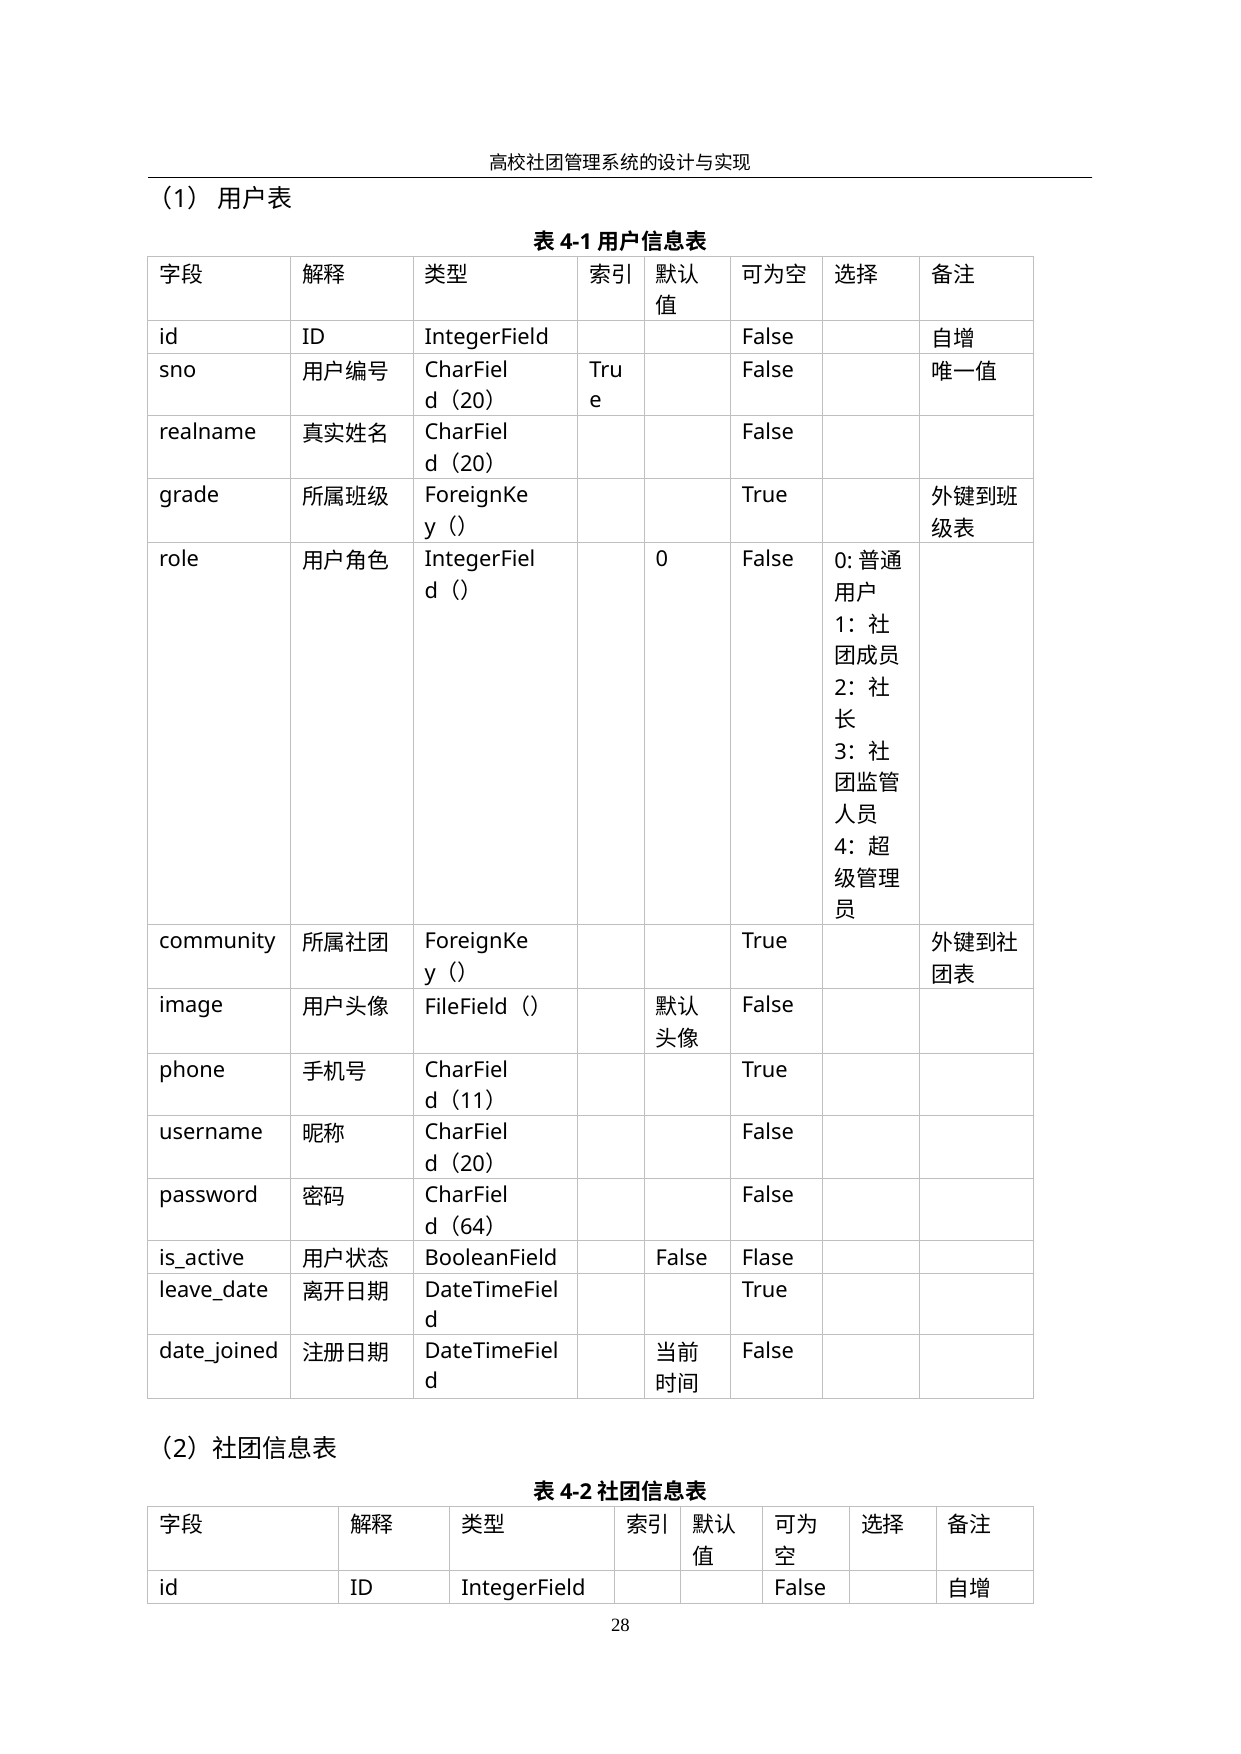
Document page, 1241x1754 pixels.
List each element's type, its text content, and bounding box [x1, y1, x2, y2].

table_cell [920, 416, 1033, 478]
table_cell realname [148, 416, 290, 478]
table_cell CharField（11） [414, 1054, 577, 1115]
table_cell id [148, 321, 290, 353]
table_cell 用户编号 [291, 354, 413, 415]
table_cell grade [148, 479, 290, 542]
table_cell ID [291, 321, 413, 353]
table_cell 唯一值 [920, 354, 1033, 415]
table_cell 自增 [920, 321, 1033, 353]
table_cell ForeignKey（） [414, 479, 577, 542]
table_cell 真实姓名 [291, 416, 413, 478]
table_header 字段 [148, 257, 290, 320]
table_cell 默认头像 [645, 989, 730, 1053]
table_cell False [731, 321, 822, 353]
table_cell [578, 1335, 644, 1398]
table_cell [823, 1335, 919, 1398]
table_cell Flase [731, 1241, 822, 1273]
table_cell [823, 1241, 919, 1273]
table_cell community [148, 925, 290, 988]
table_header 备注 [920, 257, 1033, 320]
table_cell 离开日期 [291, 1274, 413, 1334]
table_cell [920, 989, 1033, 1053]
table_cell [645, 416, 730, 478]
table_cell [920, 1116, 1033, 1178]
table_cell [823, 1179, 919, 1240]
table_cell 用户头像 [291, 989, 413, 1053]
table_cell 外键到班级表 [920, 479, 1033, 542]
text 表4-2 社团信息表 [148, 1474, 1092, 1506]
table_header 可为空 [731, 257, 822, 320]
table_cell False [731, 1179, 822, 1240]
table_header 类型 [450, 1507, 614, 1570]
table_cell 用户角色 [291, 543, 413, 924]
table_cell [578, 1116, 644, 1178]
table_cell [578, 416, 644, 478]
table_cell False [731, 543, 822, 924]
table_cell [920, 1335, 1033, 1398]
table_cell True [578, 354, 644, 415]
table_header 索引 [615, 1507, 680, 1570]
table_cell BooleanField [414, 1241, 577, 1273]
text （2）社团信息表 [148, 1429, 1092, 1465]
table_cell [578, 1241, 644, 1273]
table_cell 密码 [291, 1179, 413, 1240]
table_cell [645, 321, 730, 353]
table_cell [578, 989, 644, 1053]
table_header 选择 [823, 257, 919, 320]
table_cell [920, 1054, 1033, 1115]
table_cell False [731, 1335, 822, 1398]
table_cell image [148, 989, 290, 1053]
table_cell IntegerField [414, 321, 577, 353]
table_cell 注册日期 [291, 1335, 413, 1398]
table_cell 昵称 [291, 1116, 413, 1178]
table_cell 0 [645, 543, 730, 924]
text 表4-1 用户信息表 [148, 224, 1092, 256]
table_cell [823, 1274, 919, 1334]
table_header 类型 [414, 257, 577, 320]
table_cell [823, 1116, 919, 1178]
table_cell 所属社团 [291, 925, 413, 988]
table_cell False [731, 989, 822, 1053]
table_cell False [731, 1116, 822, 1178]
table_cell [578, 1179, 644, 1240]
table_cell False [645, 1241, 730, 1273]
table_cell [578, 479, 644, 542]
table_cell role [148, 543, 290, 924]
table_cell [645, 479, 730, 542]
table_cell True [731, 1274, 822, 1334]
table_cell [823, 416, 919, 478]
table_cell [615, 1571, 680, 1603]
table_cell 手机号 [291, 1054, 413, 1115]
table_cell False [731, 416, 822, 478]
table_cell IntegerField [450, 1571, 614, 1603]
table_header 字段 [148, 1507, 338, 1570]
table_cell [578, 321, 644, 353]
table_cell [578, 543, 644, 924]
table_cell [850, 1571, 936, 1603]
table_cell [578, 1054, 644, 1115]
table_cell CharField（20） [414, 1116, 577, 1178]
table_header 选择 [850, 1507, 936, 1570]
table_header 默认值 [645, 257, 730, 320]
table_cell CharField（64） [414, 1179, 577, 1240]
table_cell [823, 925, 919, 988]
table_cell date_joined [148, 1335, 290, 1398]
table_header 备注 [937, 1507, 1033, 1570]
text （1） 用户表 [148, 178, 1092, 215]
table_header 索引 [578, 257, 644, 320]
table_cell [645, 1116, 730, 1178]
table_cell [645, 1054, 730, 1115]
table_cell [645, 1274, 730, 1334]
table_cell IntegerField（） [414, 543, 577, 924]
table_cell ForeignKey（） [414, 925, 577, 988]
table_cell CharField（20） [414, 354, 577, 415]
table_cell [920, 1274, 1033, 1334]
table_cell [920, 543, 1033, 924]
table_header 解释 [291, 257, 413, 320]
table_cell CharField（20） [414, 416, 577, 478]
table_cell password [148, 1179, 290, 1240]
table_cell False [763, 1571, 849, 1603]
table_cell [578, 1274, 644, 1334]
table_cell [645, 354, 730, 415]
table_cell ID [339, 1571, 449, 1603]
table_cell [578, 925, 644, 988]
table_cell [645, 1179, 730, 1240]
table_cell [920, 1241, 1033, 1273]
table_cell sno [148, 354, 290, 415]
table_cell 当前时间 [645, 1335, 730, 1398]
table_cell [645, 925, 730, 988]
table_cell DateTimeField [414, 1335, 577, 1398]
table_cell DateTimeField [414, 1274, 577, 1334]
table_cell is_active [148, 1241, 290, 1273]
table_cell username [148, 1116, 290, 1178]
table_cell 所属班级 [291, 479, 413, 542]
table_cell phone [148, 1054, 290, 1115]
table_cell 0: 普通用户 1：社团成员 2：社长 3：社团监管人员 4：超级管理员 [823, 543, 919, 924]
table_cell [920, 1179, 1033, 1240]
table_cell False [731, 354, 822, 415]
table_cell [823, 321, 919, 353]
table_cell [823, 479, 919, 542]
table_header 可为空 [763, 1507, 849, 1570]
table_cell True [731, 925, 822, 988]
table_cell True [731, 1054, 822, 1115]
table_header 解释 [339, 1507, 449, 1570]
table_cell True [731, 479, 822, 542]
table_cell [681, 1571, 762, 1603]
table_cell 自增 [937, 1571, 1033, 1603]
table_header 默认值 [681, 1507, 762, 1570]
table_cell [823, 989, 919, 1053]
table_cell 外键到社团表 [920, 925, 1033, 988]
table_cell leave_date [148, 1274, 290, 1334]
table_cell [823, 1054, 919, 1115]
table_cell 用户状态 [291, 1241, 413, 1273]
table_cell [823, 354, 919, 415]
table_cell id [148, 1571, 338, 1603]
table_cell FileField（） [414, 989, 577, 1053]
